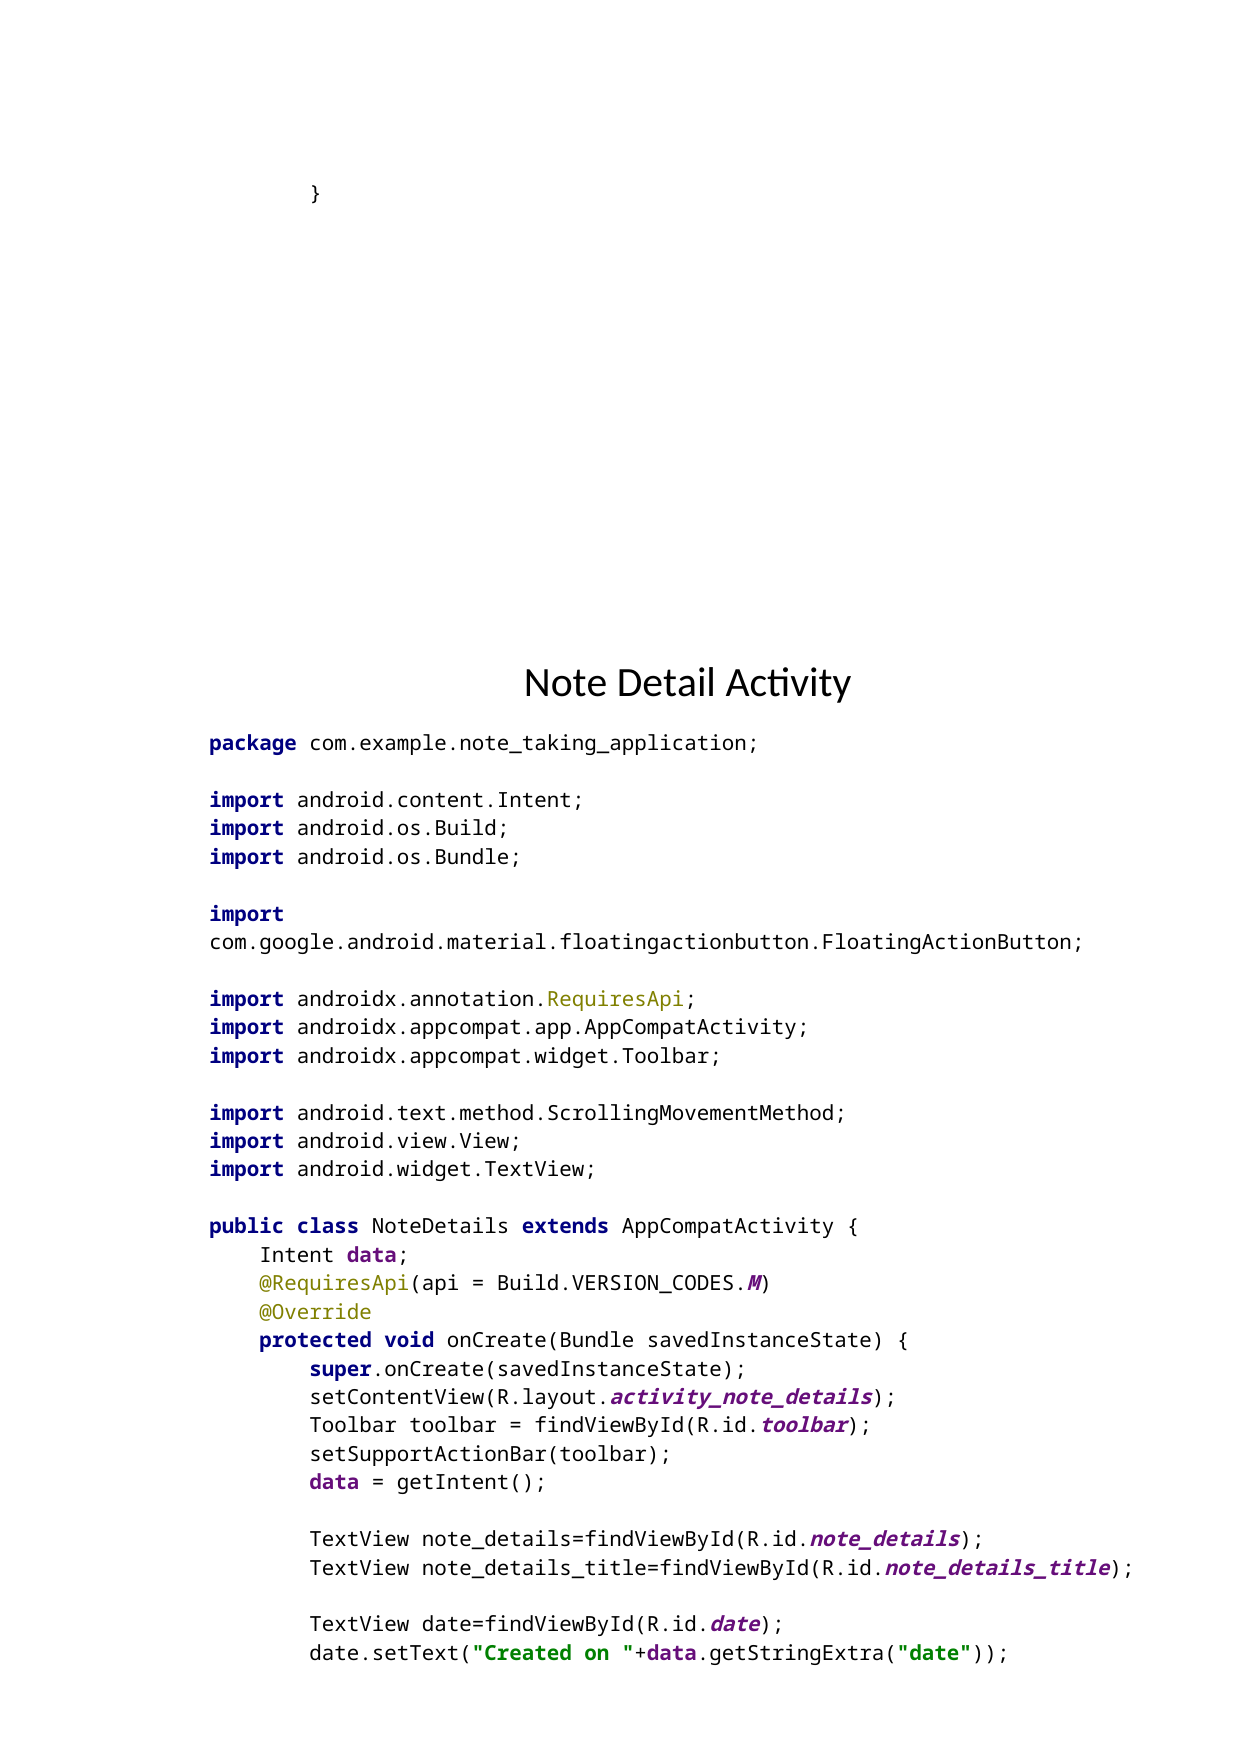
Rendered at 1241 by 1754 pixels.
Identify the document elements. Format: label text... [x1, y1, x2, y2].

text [209, 728, 1166, 1666]
text Note Detail Activity [209, 656, 1166, 707]
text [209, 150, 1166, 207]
